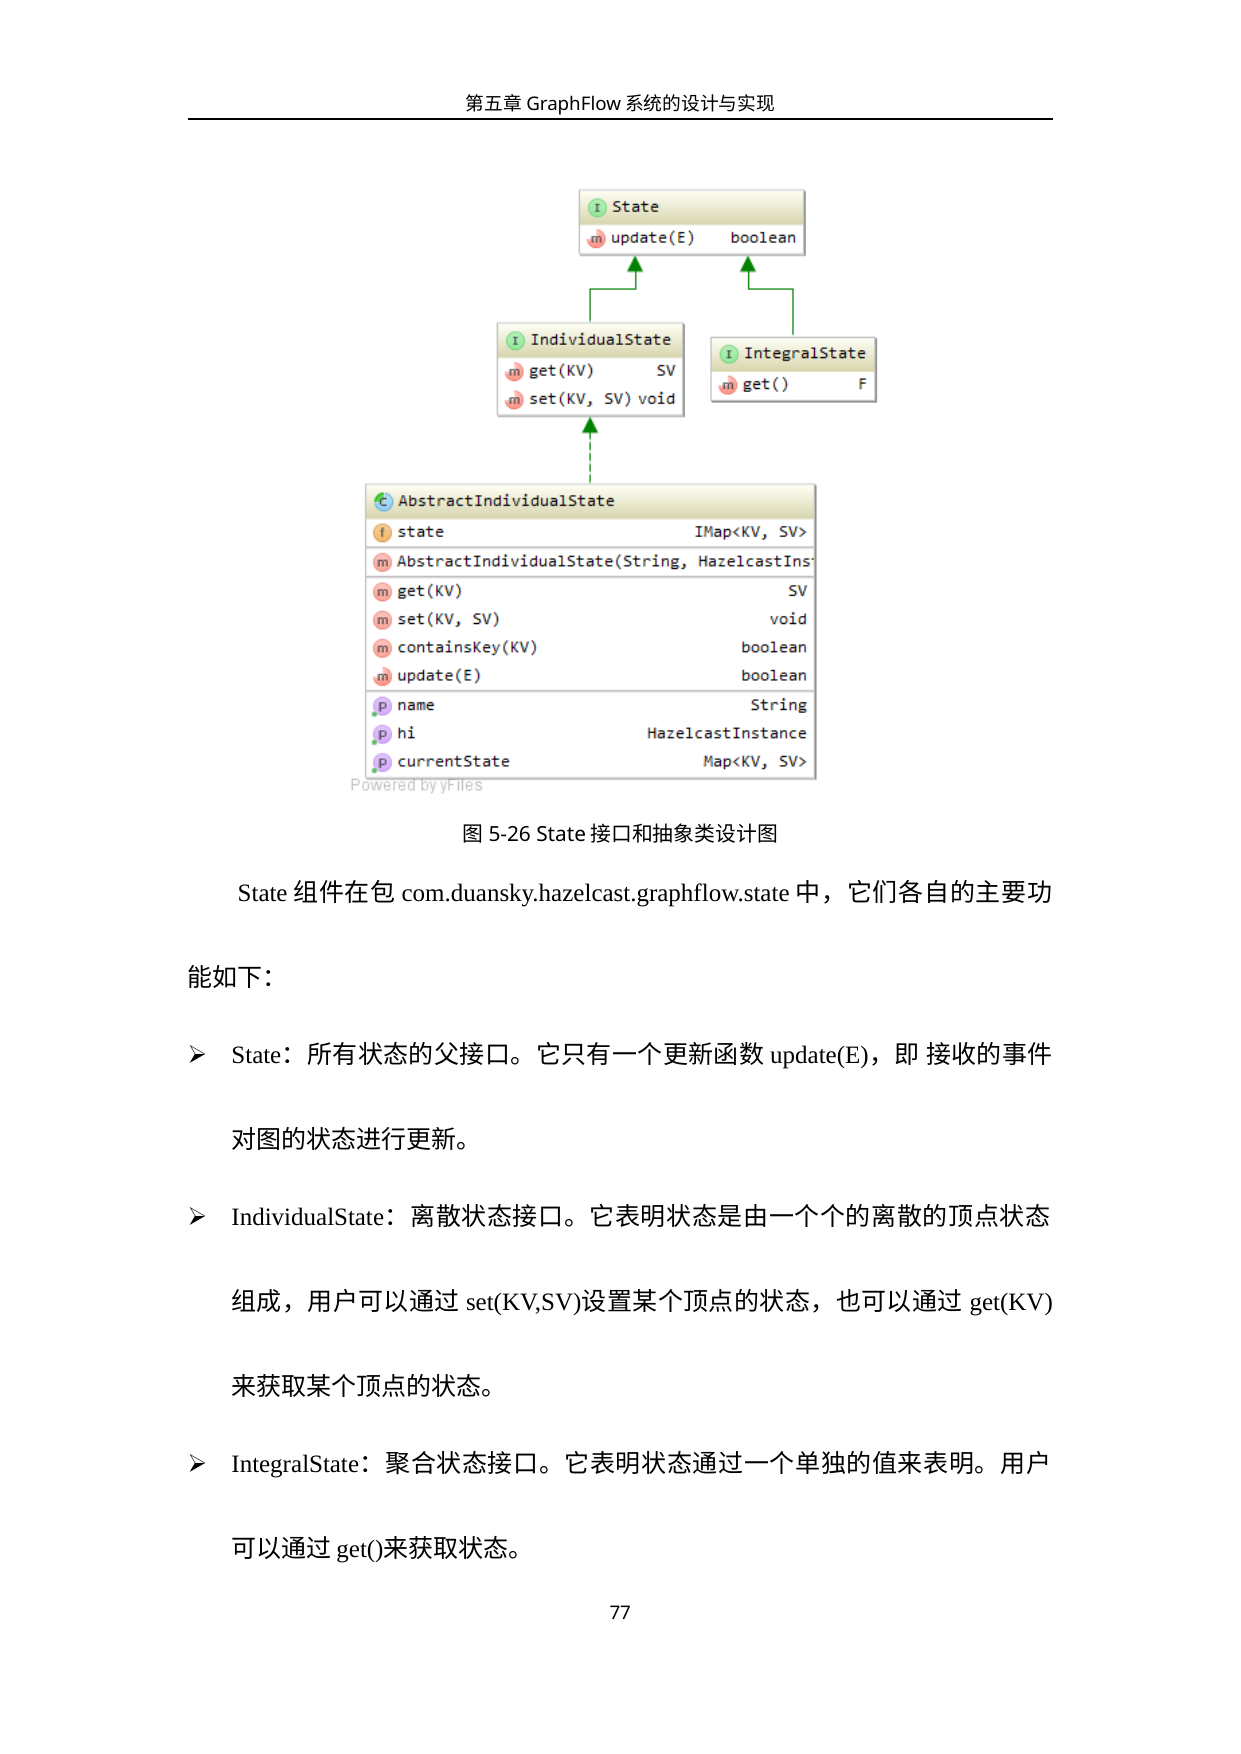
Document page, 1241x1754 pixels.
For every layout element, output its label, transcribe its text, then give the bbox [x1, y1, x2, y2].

list State：所有状态的父接口。它只有一个更新函数update(E)，即 接收的事件对图的状态进行更新。 [187, 1019, 1053, 1171]
text State组件在包com.duansky.hazelcast.graphflow.state中，它们各自的主要功能如下： [187, 857, 1053, 1009]
list IndividualState：离散状态接口。它表明状态是由一个个的离散的顶点状态组成，用户可以通过set(KV,SV)设置某个顶点的状态，也可以通过get(KV)来获取某个顶点的状态。 [187, 1181, 1053, 1418]
list IntegralState：聚合状态接口。它表明状态通过一个单独的值来表明。用户可以通过get()来获取状态。 [187, 1427, 1053, 1580]
picture [337, 161, 904, 807]
